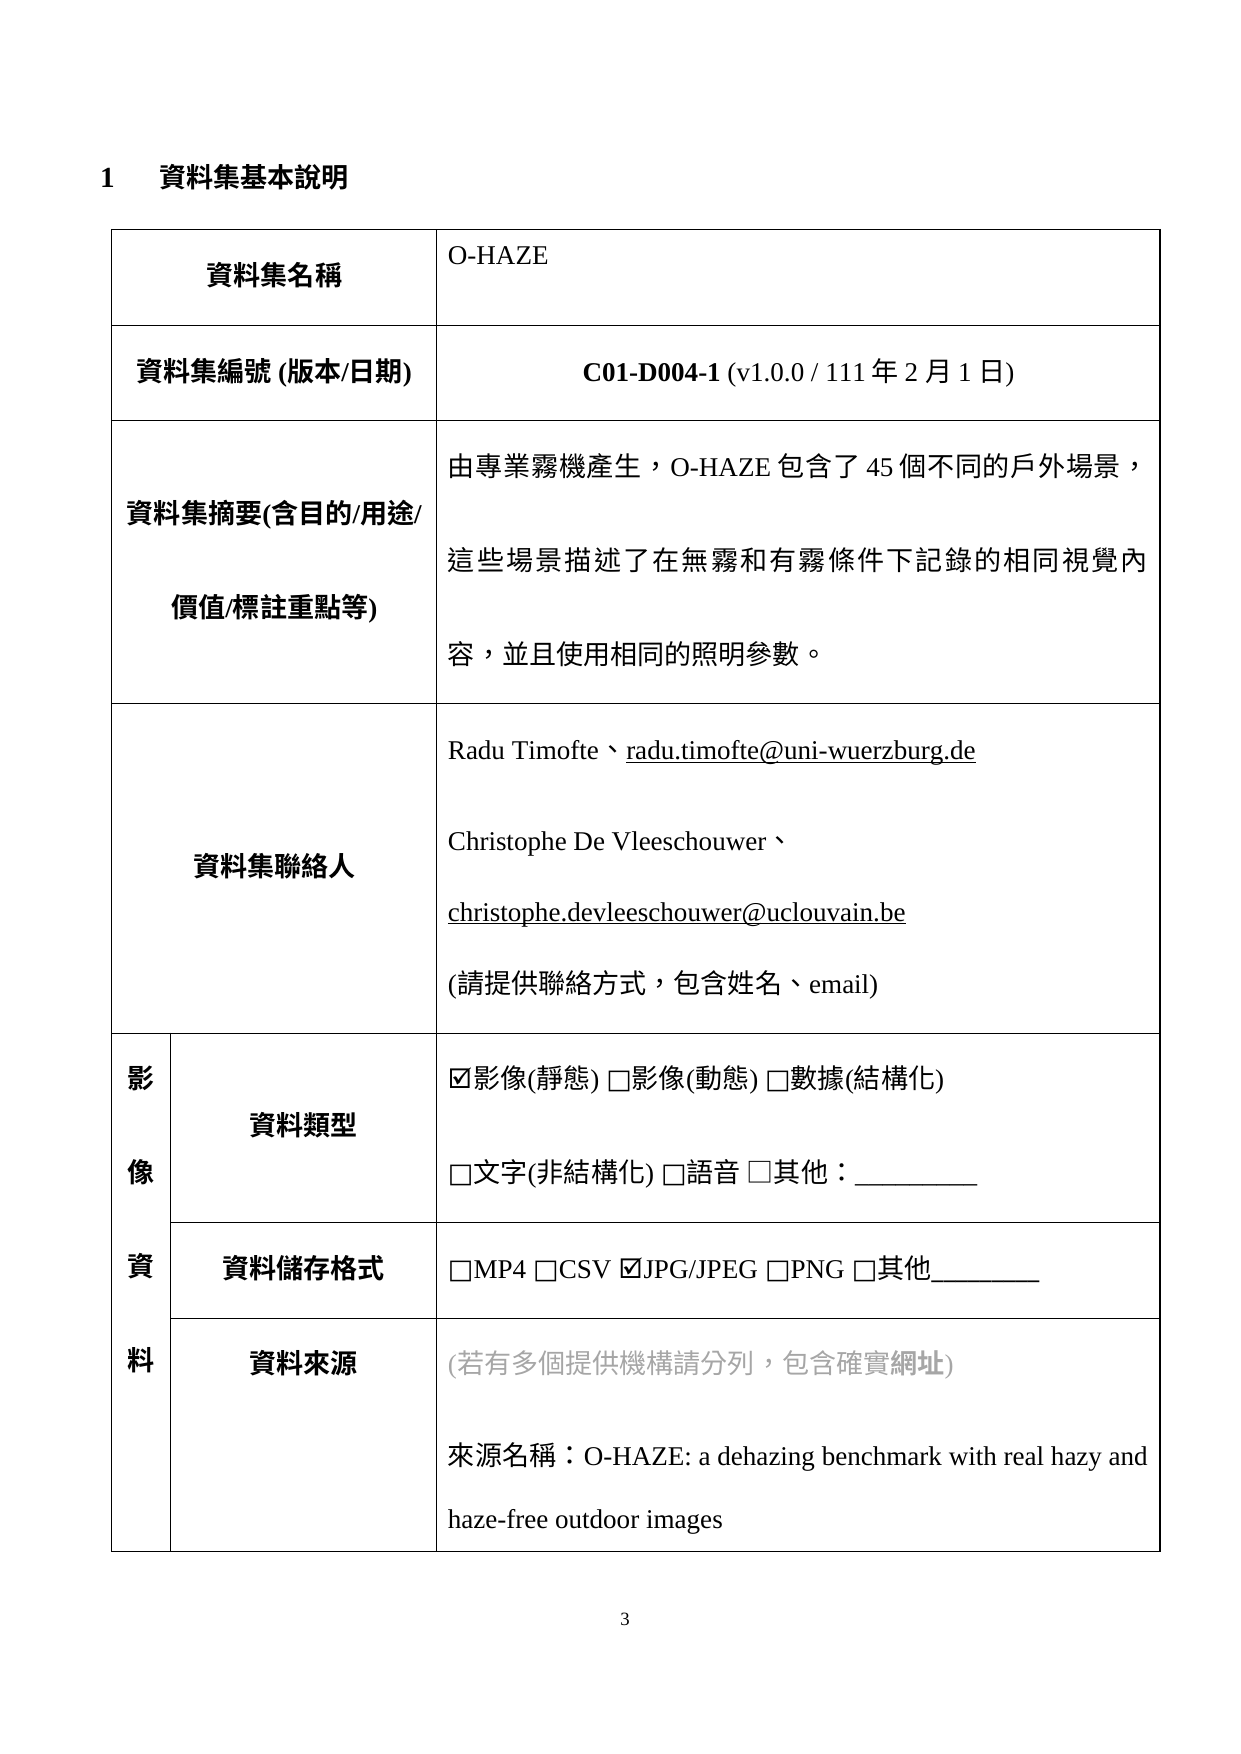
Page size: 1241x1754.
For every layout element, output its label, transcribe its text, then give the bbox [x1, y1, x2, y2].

table_header 資料集名稱 [112, 230, 436, 324]
table_cell □MP4 □CSV JPG/JPEG □PNG □其他_________ [437, 1223, 1159, 1317]
list 資料集基本說明 [100, 138, 1150, 213]
table_cell 資料儲存格式 [171, 1223, 436, 1317]
table_cell C01-D004-1 (v1.0.0 / 111年 2 月 1 日) [437, 326, 1159, 420]
table_cell 資料來源 [171, 1319, 436, 1551]
table_cell 影像(靜態) □影像(動態) □數據(結構化) □文字(非結構化) □語音 □其他：_________ [437, 1034, 1159, 1222]
table_cell 影像資料 [112, 1034, 170, 1551]
table_cell 資料集編號 (版本/日期) [112, 326, 436, 420]
table_cell 資料集摘要(含目的/用途/價值/標註重點等) [112, 421, 436, 703]
table_cell 由專業霧機產生，O-HAZE包含了45個不同的戶外場景，這些場景描述了在無霧和有霧條件下記錄的相同視覺內容，並且使用相同的照明參數。 [437, 421, 1159, 703]
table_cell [437, 1319, 1159, 1551]
table_cell 資料類型 [171, 1034, 436, 1222]
table_cell Radu Timofte、radu.timofte@uni-wuerzburg.de Christophe De Vleeschouwer、 christophe.devleeschouwer@uclouvain.be (請提供聯絡方式，包含姓名、email) [437, 704, 1159, 1032]
table_cell 資料集聯絡人 [112, 704, 436, 1032]
table_header O-HAZE [437, 230, 1159, 324]
